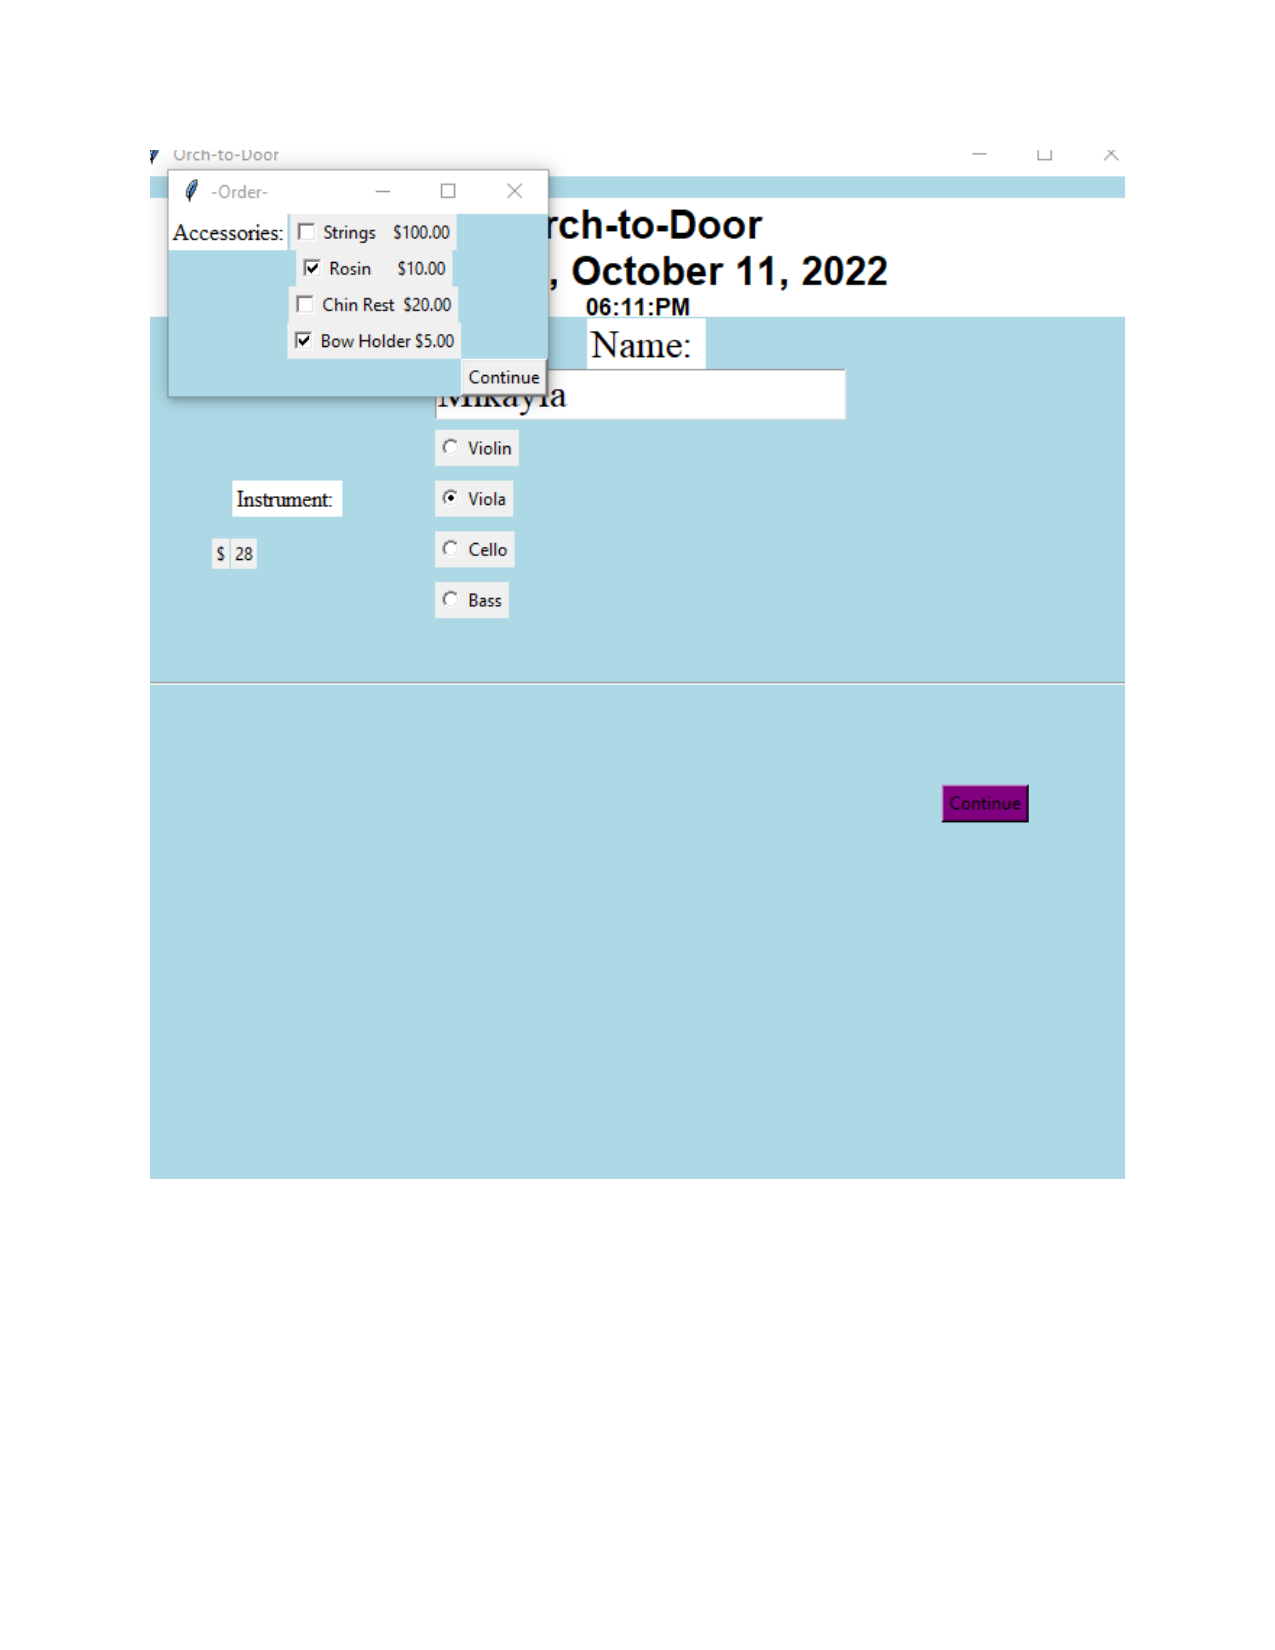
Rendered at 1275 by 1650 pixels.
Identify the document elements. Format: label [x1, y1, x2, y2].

picture [150, 150, 1125, 1179]
